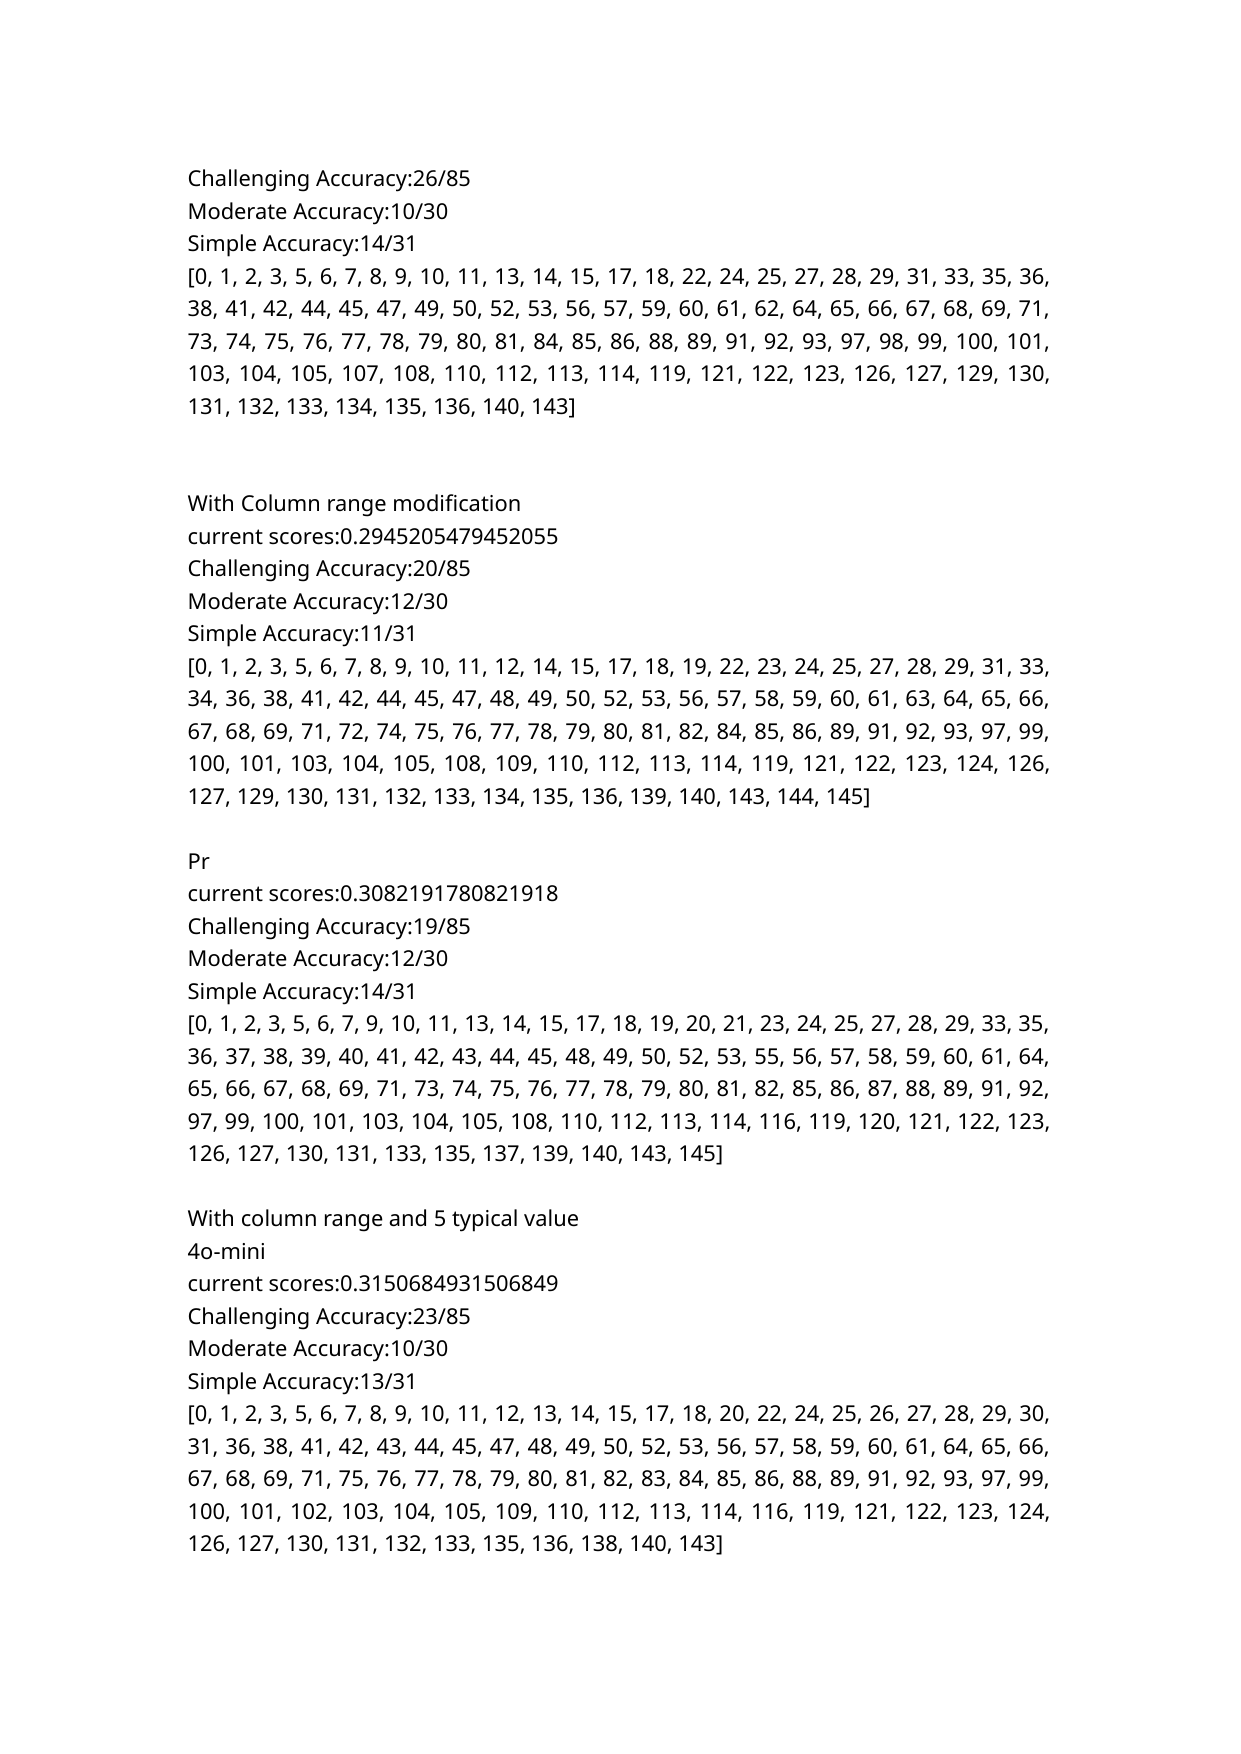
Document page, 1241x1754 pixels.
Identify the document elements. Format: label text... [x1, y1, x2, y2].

text Simple Accuracy:11/31 [187, 617, 1053, 649]
text With Column range modification [187, 487, 1053, 519]
text Moderate Accuracy:10/30 [187, 1332, 1053, 1364]
text Moderate Accuracy:12/30 [187, 942, 1053, 974]
text Pr [187, 844, 1053, 877]
text [0, 1, 2, 3, 5, 6, 7, 8, 9, 10, 11, 12, 14, 15, 17, 18, 19, 22, 23, 24, 25, 27, 28, 29, 31, 33, 34, 36, 38, 41, 42, 44, 45, 47, 48, 49, 50, 52, 53, 56, 57, 58, 59, 60, 61, 63, 64, 65, 66, 67, 68, 69, 71, 72, 74, 75, 76, 77, 78, 79, 80, 81, 82, 84, 85, 86, 89, 91, 92, 93, 97, 99, 100, 101, 103, 104, 105, 108, 109, 110, 112, 113, 114, 119, 121, 122, 123, 124, 126, 127, 129, 130, 131, 132, 133, 134, 135, 136, 139, 140, 143, 144, 145] [187, 649, 1053, 812]
text Moderate Accuracy:12/30 [187, 584, 1053, 617]
text Challenging Accuracy:19/85 [187, 909, 1053, 942]
text Simple Accuracy:14/31 [187, 227, 1053, 259]
text Challenging Accuracy:23/85 [187, 1299, 1053, 1332]
text current scores:0.3150684931506849 [187, 1267, 1053, 1299]
text Challenging Accuracy:20/85 [187, 552, 1053, 584]
text [0, 1, 2, 3, 5, 6, 7, 8, 9, 10, 11, 12, 13, 14, 15, 17, 18, 20, 22, 24, 25, 26, 27, 28, 29, 30, 31, 36, 38, 41, 42, 43, 44, 45, 47, 48, 49, 50, 52, 53, 56, 57, 58, 59, 60, 61, 64, 65, 66, 67, 68, 69, 71, 75, 76, 77, 78, 79, 80, 81, 82, 83, 84, 85, 86, 88, 89, 91, 92, 93, 97, 99, 100, 101, 102, 103, 104, 105, 109, 110, 112, 113, 114, 116, 119, 121, 122, 123, 124, 126, 127, 130, 131, 132, 133, 135, 136, 138, 140, 143] [187, 1397, 1053, 1559]
text 4o-mini [187, 1234, 1053, 1267]
text With column range and 5 typical value [187, 1202, 1053, 1234]
text current scores:0.2945205479452055 [187, 519, 1053, 552]
text Moderate Accuracy:10/30 [187, 194, 1053, 227]
text [0, 1, 2, 3, 5, 6, 7, 9, 10, 11, 13, 14, 15, 17, 18, 19, 20, 21, 23, 24, 25, 27, 28, 29, 33, 35, 36, 37, 38, 39, 40, 41, 42, 43, 44, 45, 48, 49, 50, 52, 53, 55, 56, 57, 58, 59, 60, 61, 64, 65, 66, 67, 68, 69, 71, 73, 74, 75, 76, 77, 78, 79, 80, 81, 82, 85, 86, 87, 88, 89, 91, 92, 97, 99, 100, 101, 103, 104, 105, 108, 110, 112, 113, 114, 116, 119, 120, 121, 122, 123, 126, 127, 130, 131, 133, 135, 137, 139, 140, 143, 145] [187, 1007, 1053, 1169]
text Challenging Accuracy:26/85 [187, 162, 1053, 194]
text [0, 1, 2, 3, 5, 6, 7, 8, 9, 10, 11, 13, 14, 15, 17, 18, 22, 24, 25, 27, 28, 29, 31, 33, 35, 36, 38, 41, 42, 44, 45, 47, 49, 50, 52, 53, 56, 57, 59, 60, 61, 62, 64, 65, 66, 67, 68, 69, 71, 73, 74, 75, 76, 77, 78, 79, 80, 81, 84, 85, 86, 88, 89, 91, 92, 93, 97, 98, 99, 100, 101, 103, 104, 105, 107, 108, 110, 112, 113, 114, 119, 121, 122, 123, 126, 127, 129, 130, 131, 132, 133, 134, 135, 136, 140, 143] [187, 259, 1053, 422]
text Simple Accuracy:14/31 [187, 974, 1053, 1007]
text current scores:0.3082191780821918 [187, 877, 1053, 909]
text Simple Accuracy:13/31 [187, 1364, 1053, 1397]
